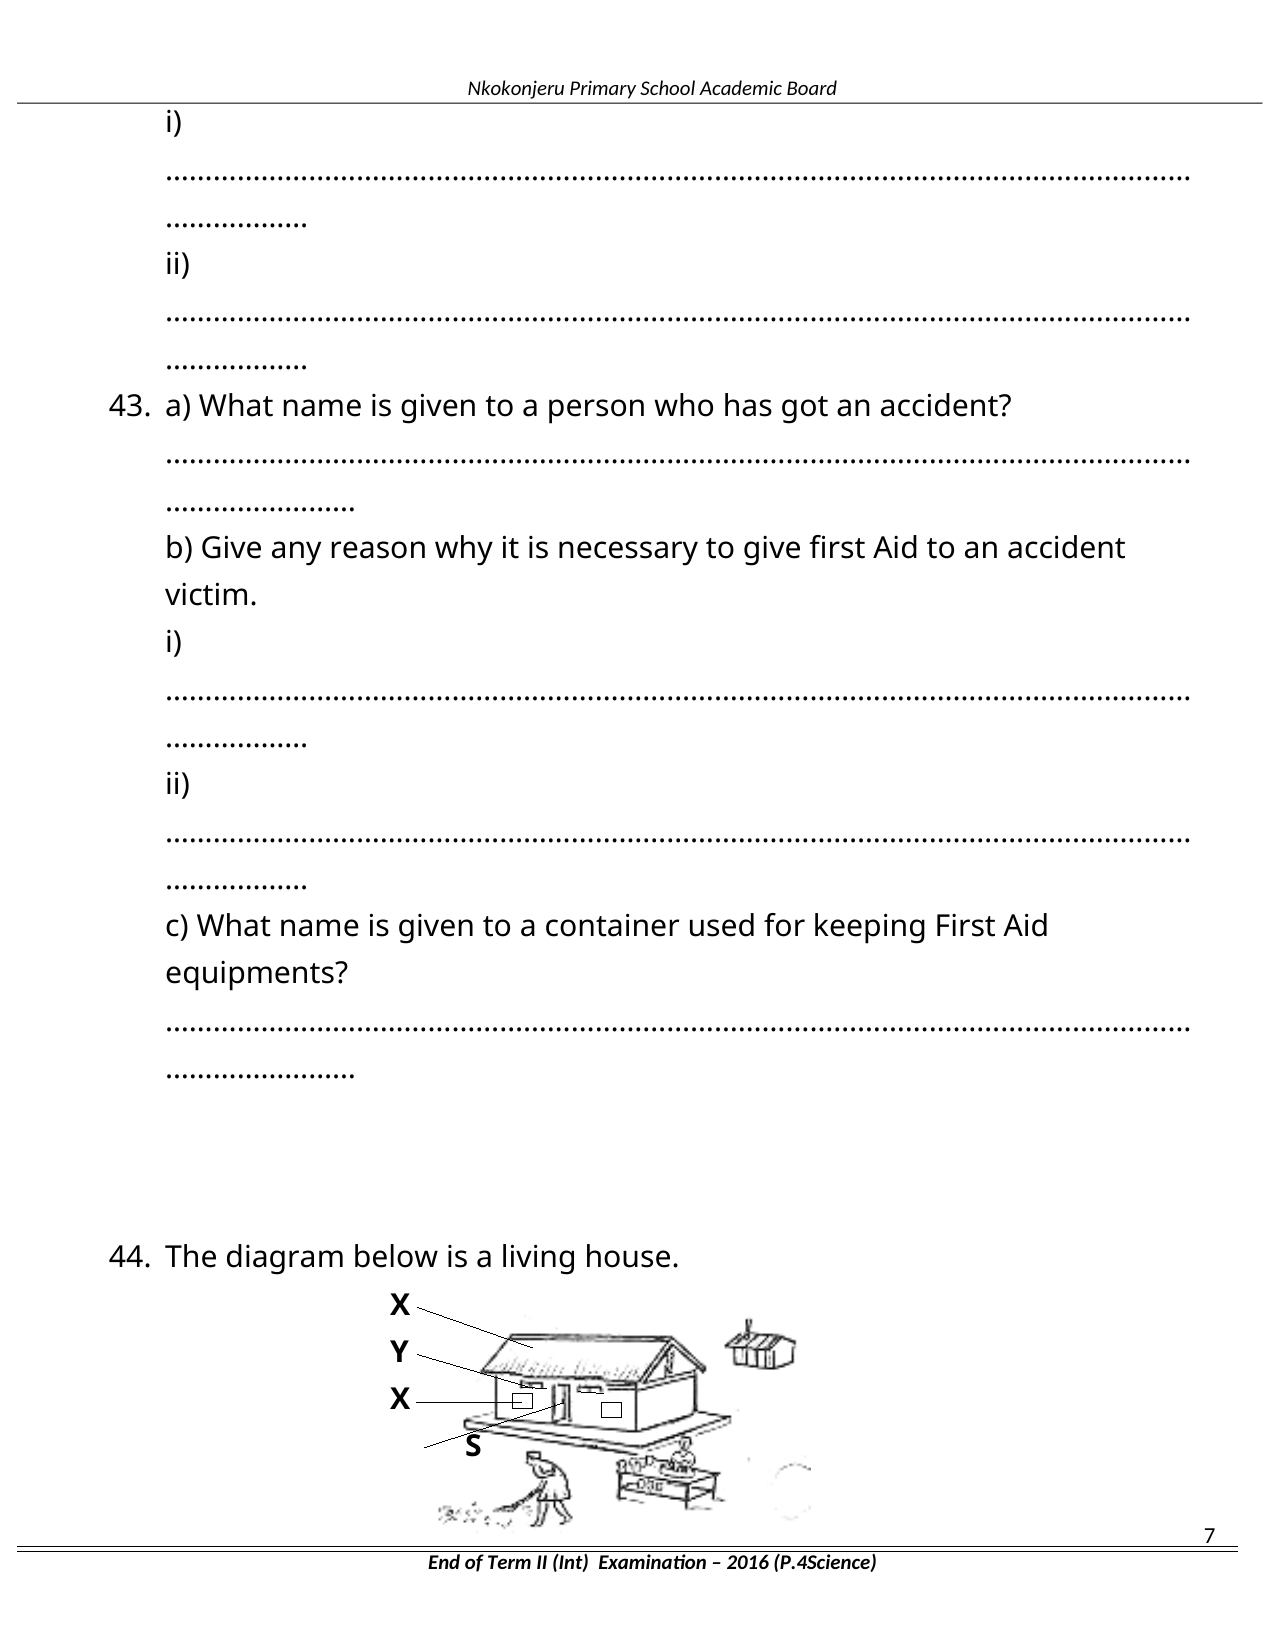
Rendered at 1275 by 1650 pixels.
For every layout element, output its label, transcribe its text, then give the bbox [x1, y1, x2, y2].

text i) ………………………………………………………………………………………………………………………………… [165, 621, 1215, 756]
text c) What name is given to a container used for keeping First Aid equipments? [165, 904, 1215, 993]
text b) Give any reason why it is necessary to give first Aid to an accident victim. [165, 526, 1215, 614]
text X [390, 1283, 1215, 1324]
text i) ………………………………………………………………………………………………………………………………… [165, 100, 1215, 236]
text X S [165, 1377, 1215, 1466]
text ii) ………………………………………………………………………………………………………………………………… [165, 242, 1215, 378]
list a) What name is given to a person who has got an accident? [109, 384, 1215, 425]
text Y [165, 1330, 1215, 1371]
list The diagram below is a living house. [109, 1235, 1215, 1277]
text ……………………………………………………………………………………………………………………………………… [165, 431, 1215, 520]
text ii) ………………………………………………………………………………………………………………………………… [165, 762, 1215, 898]
text ……………………………………………………………………………………………………………………………………… [165, 999, 1215, 1087]
